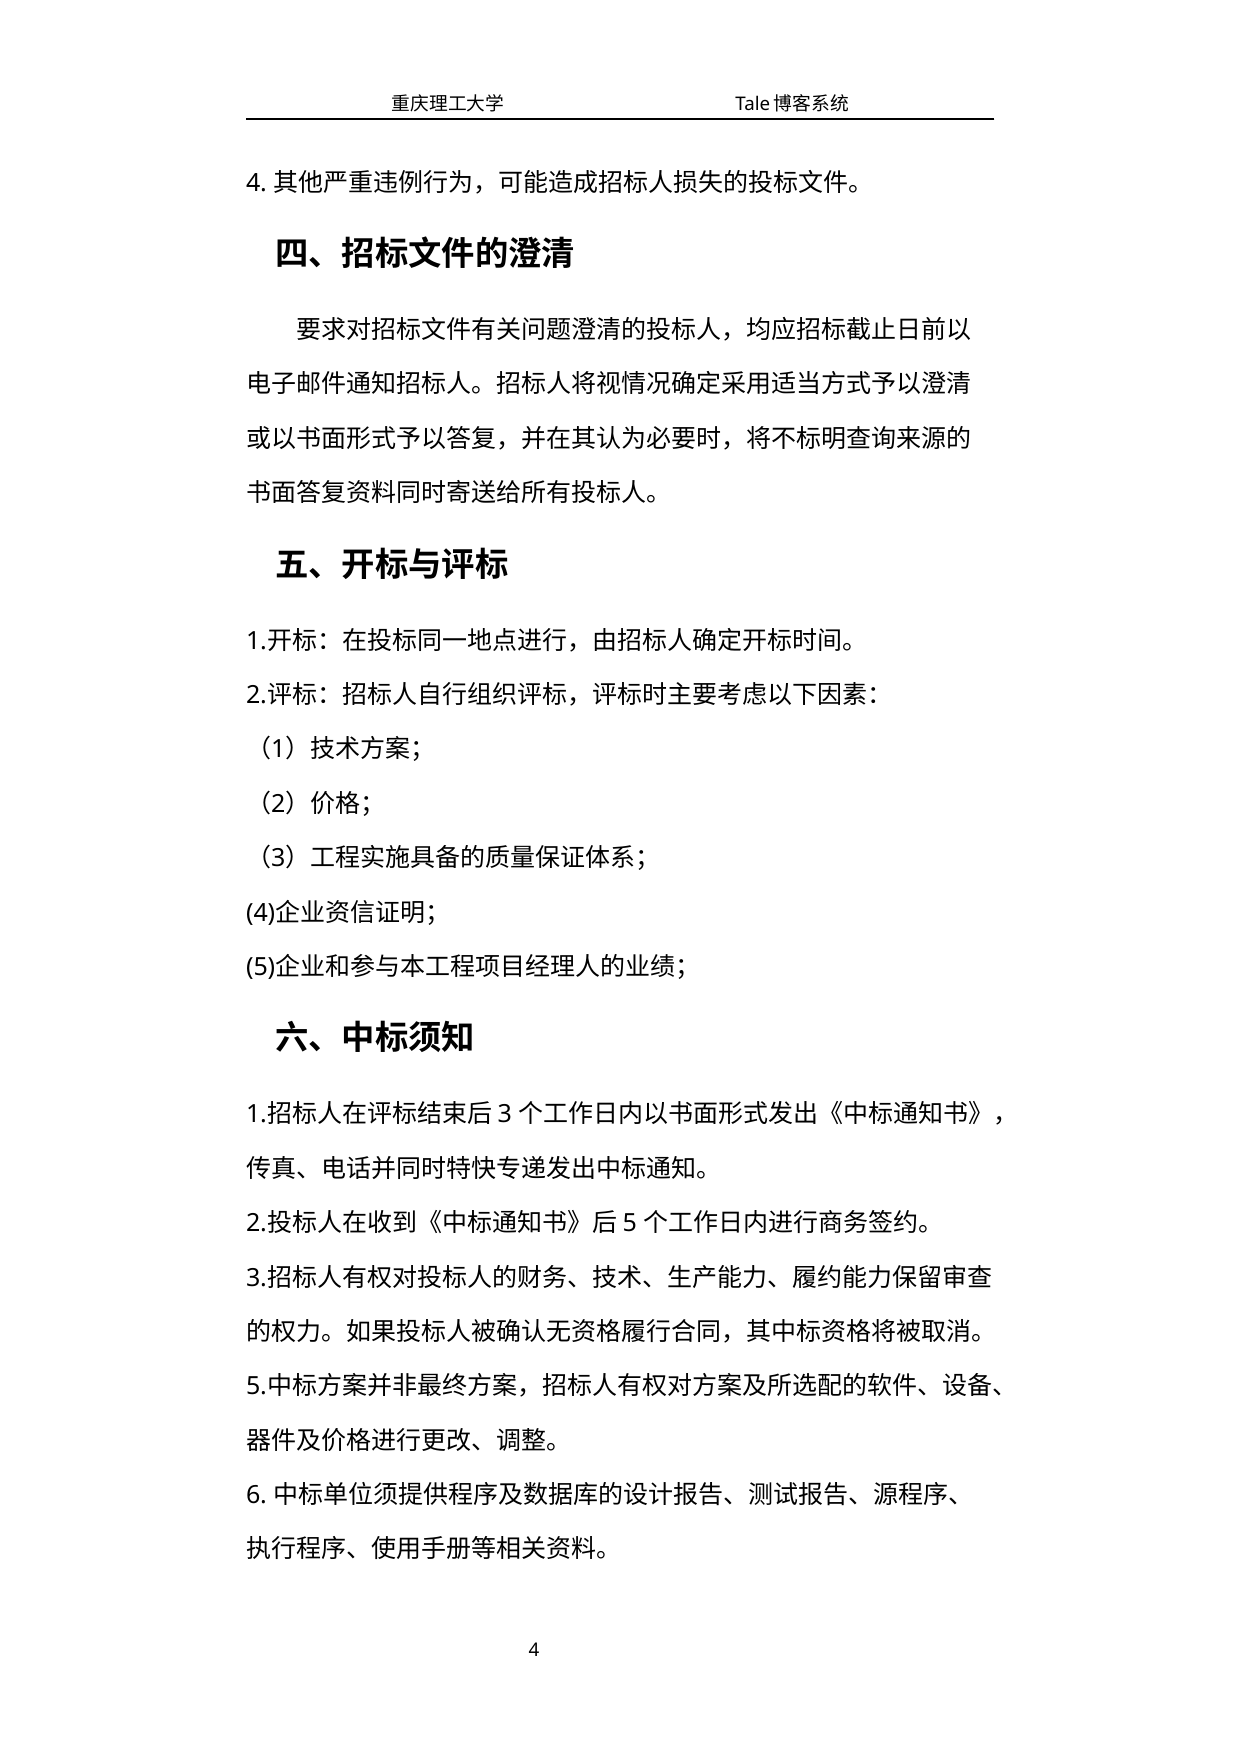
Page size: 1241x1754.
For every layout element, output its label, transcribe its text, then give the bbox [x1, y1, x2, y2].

text 4. 其他严重违例行为，可能造成招标人损失的投标文件。 [246, 162, 994, 198]
text 5.中标方案并非最终方案，招标人有权对方案及所选配的软件、设备、器件及价格进行更改、调整。 [246, 1366, 994, 1456]
text （3）工程实施具备的质量保证体系； [246, 838, 994, 874]
text （2）价格； [246, 783, 994, 819]
text 要求对招标文件有关问题澄清的投标人，均应招标截止日前以电子邮件通知招标人。招标人将视情况确定采用适当方式予以澄清或以书面形式予以答复，并在其认为必要时，将不标明查询来源的书面答复资料同时寄送给所有投标人。 [246, 309, 994, 509]
text (5)企业和参与本工程项目经理人的业绩； [246, 946, 994, 983]
text 1.招标人在评标结束后 3 个工作日内以书面形式发出《中标通知书》，传真、电话并同时特快专递发出中标通知。 [246, 1094, 994, 1184]
text 1.开标：在投标同一地点进行，由招标人确定开标时间。 [246, 620, 994, 656]
subtitle 六、中标须知 [275, 1011, 994, 1059]
text 2.投标人在收到《中标通知书》后 5 个工作日内进行商务签约。 [246, 1203, 994, 1239]
subtitle 四、招标文件的澄清 [275, 227, 994, 275]
text （1）技术方案； [246, 729, 994, 765]
text 2.评标：招标人自行组织评标，评标时主要考虑以下因素： [246, 674, 994, 711]
subtitle 五、开标与评标 [275, 537, 994, 586]
text (4)企业资信证明； [246, 892, 994, 928]
text 6. 中标单位须提供程序及数据库的设计报告、测试报告、源程序、执行程序、使用手册等相关资料。 [246, 1474, 994, 1565]
text 3.招标人有权对投标人的财务、技术、生产能力、履约能力保留审查的权力。如果投标人被确认无资格履行合同，其中标资格将被取消。 [246, 1257, 994, 1348]
